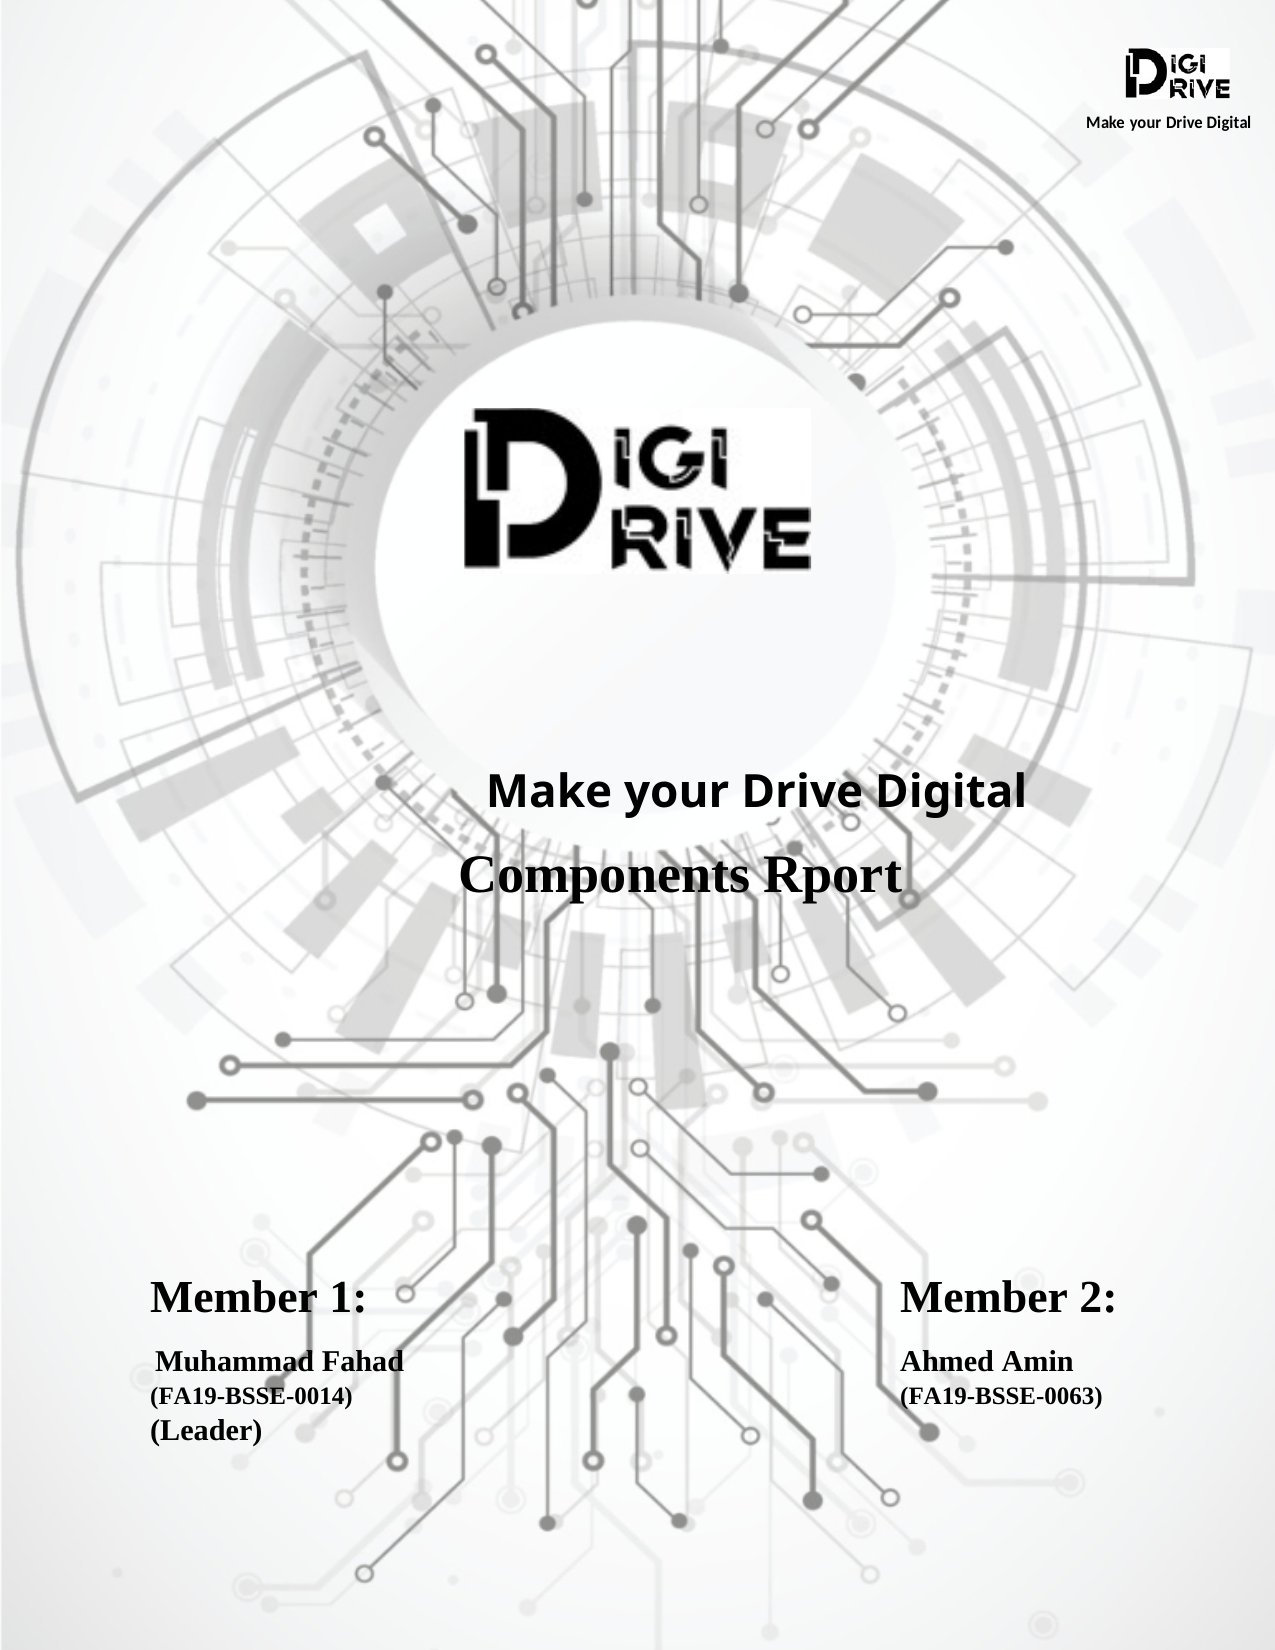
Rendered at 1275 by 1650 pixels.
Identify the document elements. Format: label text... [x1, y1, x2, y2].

picture [2, 0, 1275, 1650]
text Components Rport [150, 842, 1125, 904]
text Make your Drive Digital [375, 758, 1125, 820]
text (Leader) [150, 1412, 1125, 1447]
text (FA19-BSSE-0014) (FA19-BSSE-0063) [150, 1381, 1125, 1409]
text Member 1: Member 2: [150, 1270, 1125, 1322]
text Muhammad Fahad Ahmed Amin [150, 1343, 1125, 1378]
